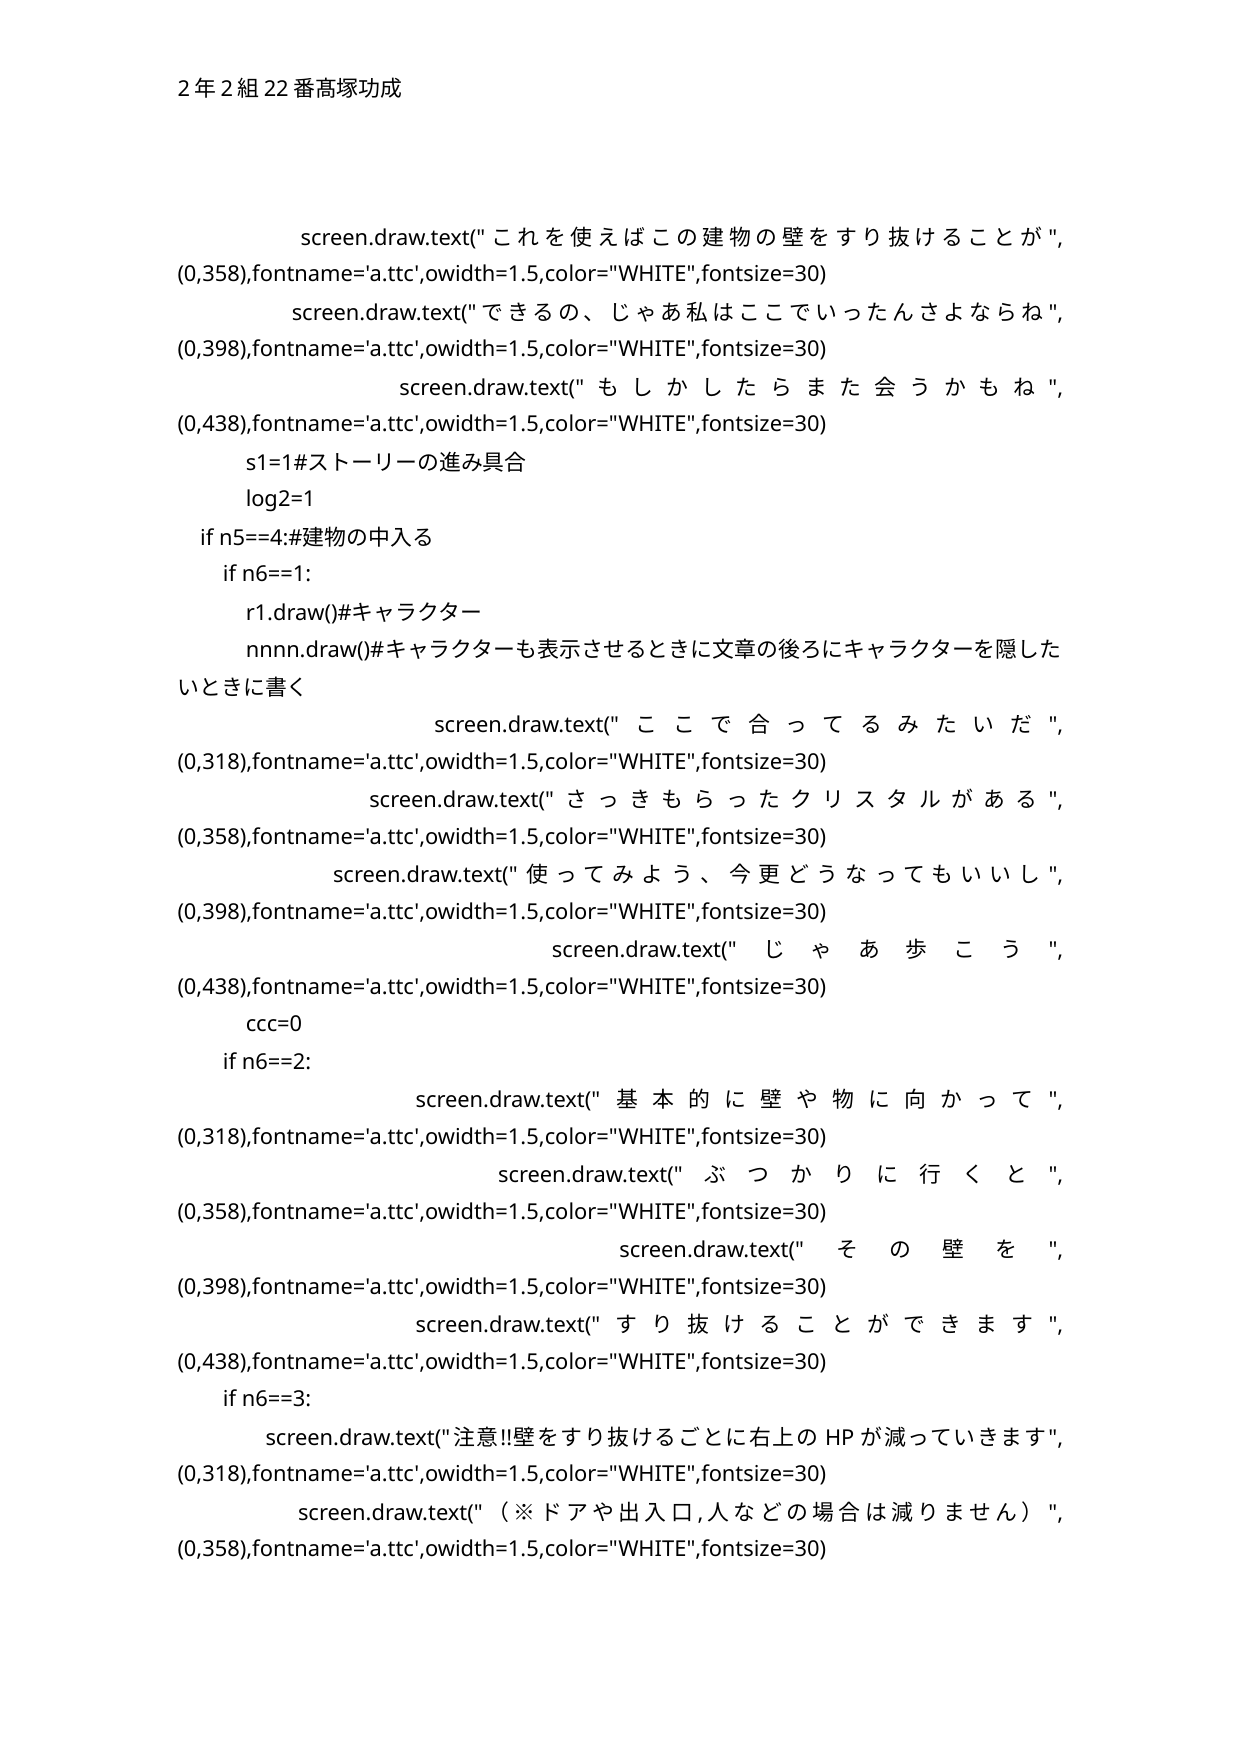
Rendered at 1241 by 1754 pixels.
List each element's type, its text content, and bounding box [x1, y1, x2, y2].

text r1.draw()#キャラクター [177, 592, 1063, 629]
text log2=1 [177, 479, 1063, 517]
text screen.draw.text("注意!!壁をすり抜けるごとに右上のHPが減っていきます",(0,318),fontname='a.ttc',owidth=1.5,color="WHITE",fontsize=30) [177, 1417, 1063, 1492]
text screen.draw.text("（※ドアや出入口,人などの場合は減りません）",(0,358),fontname='a.ttc',owidth=1.5,color="WHITE",fontsize=30) [177, 1492, 1063, 1567]
text if n5==4:#建物の中入る [177, 517, 1063, 554]
text screen.draw.text("ここで合ってるみたいだ",(0,318),fontname='a.ttc',owidth=1.5,color="WHITE",fontsize=30) [177, 704, 1063, 779]
text screen.draw.text("基本的に壁や物に向かって",(0,318),fontname='a.ttc',owidth=1.5,color="WHITE",fontsize=30) [177, 1079, 1063, 1154]
text screen.draw.text("できるの、じゃあ私はここでいったんさよならね",(0,398),fontname='a.ttc',owidth=1.5,color="WHITE",fontsize=30) [177, 292, 1063, 367]
text screen.draw.text("これを使えばこの建物の壁をすり抜けることが",(0,358),fontname='a.ttc',owidth=1.5,color="WHITE",fontsize=30) [177, 217, 1063, 292]
text screen.draw.text("その壁を",(0,398),fontname='a.ttc',owidth=1.5,color="WHITE",fontsize=30) [177, 1229, 1063, 1304]
text screen.draw.text("使ってみよう、今更どうなってもいいし",(0,398),fontname='a.ttc',owidth=1.5,color="WHITE",fontsize=30) [177, 854, 1063, 929]
text if n6==3: [177, 1379, 1063, 1417]
text screen.draw.text("さっきもらったクリスタルがある",(0,358),fontname='a.ttc',owidth=1.5,color="WHITE",fontsize=30) [177, 779, 1063, 854]
text ccc=0 [177, 1004, 1063, 1042]
text screen.draw.text("じゃあ歩こう",(0,438),fontname='a.ttc',owidth=1.5,color="WHITE",fontsize=30) [177, 929, 1063, 1004]
text screen.draw.text("ぶつかりに行くと",(0,358),fontname='a.ttc',owidth=1.5,color="WHITE",fontsize=30) [177, 1154, 1063, 1229]
text s1=1#ストーリーの進み具合 [177, 442, 1063, 479]
text nnnn.draw()#キャラクターも表示させるときに文章の後ろにキャラクターを隠したいときに書く [177, 629, 1063, 704]
text if n6==2: [177, 1042, 1063, 1079]
text if n6==1: [177, 554, 1063, 592]
text screen.draw.text("もしかしたらまた会うかもね",(0,438),fontname='a.ttc',owidth=1.5,color="WHITE",fontsize=30) [177, 367, 1063, 442]
text screen.draw.text("すり抜けることができます",(0,438),fontname='a.ttc',owidth=1.5,color="WHITE",fontsize=30) [177, 1304, 1063, 1379]
